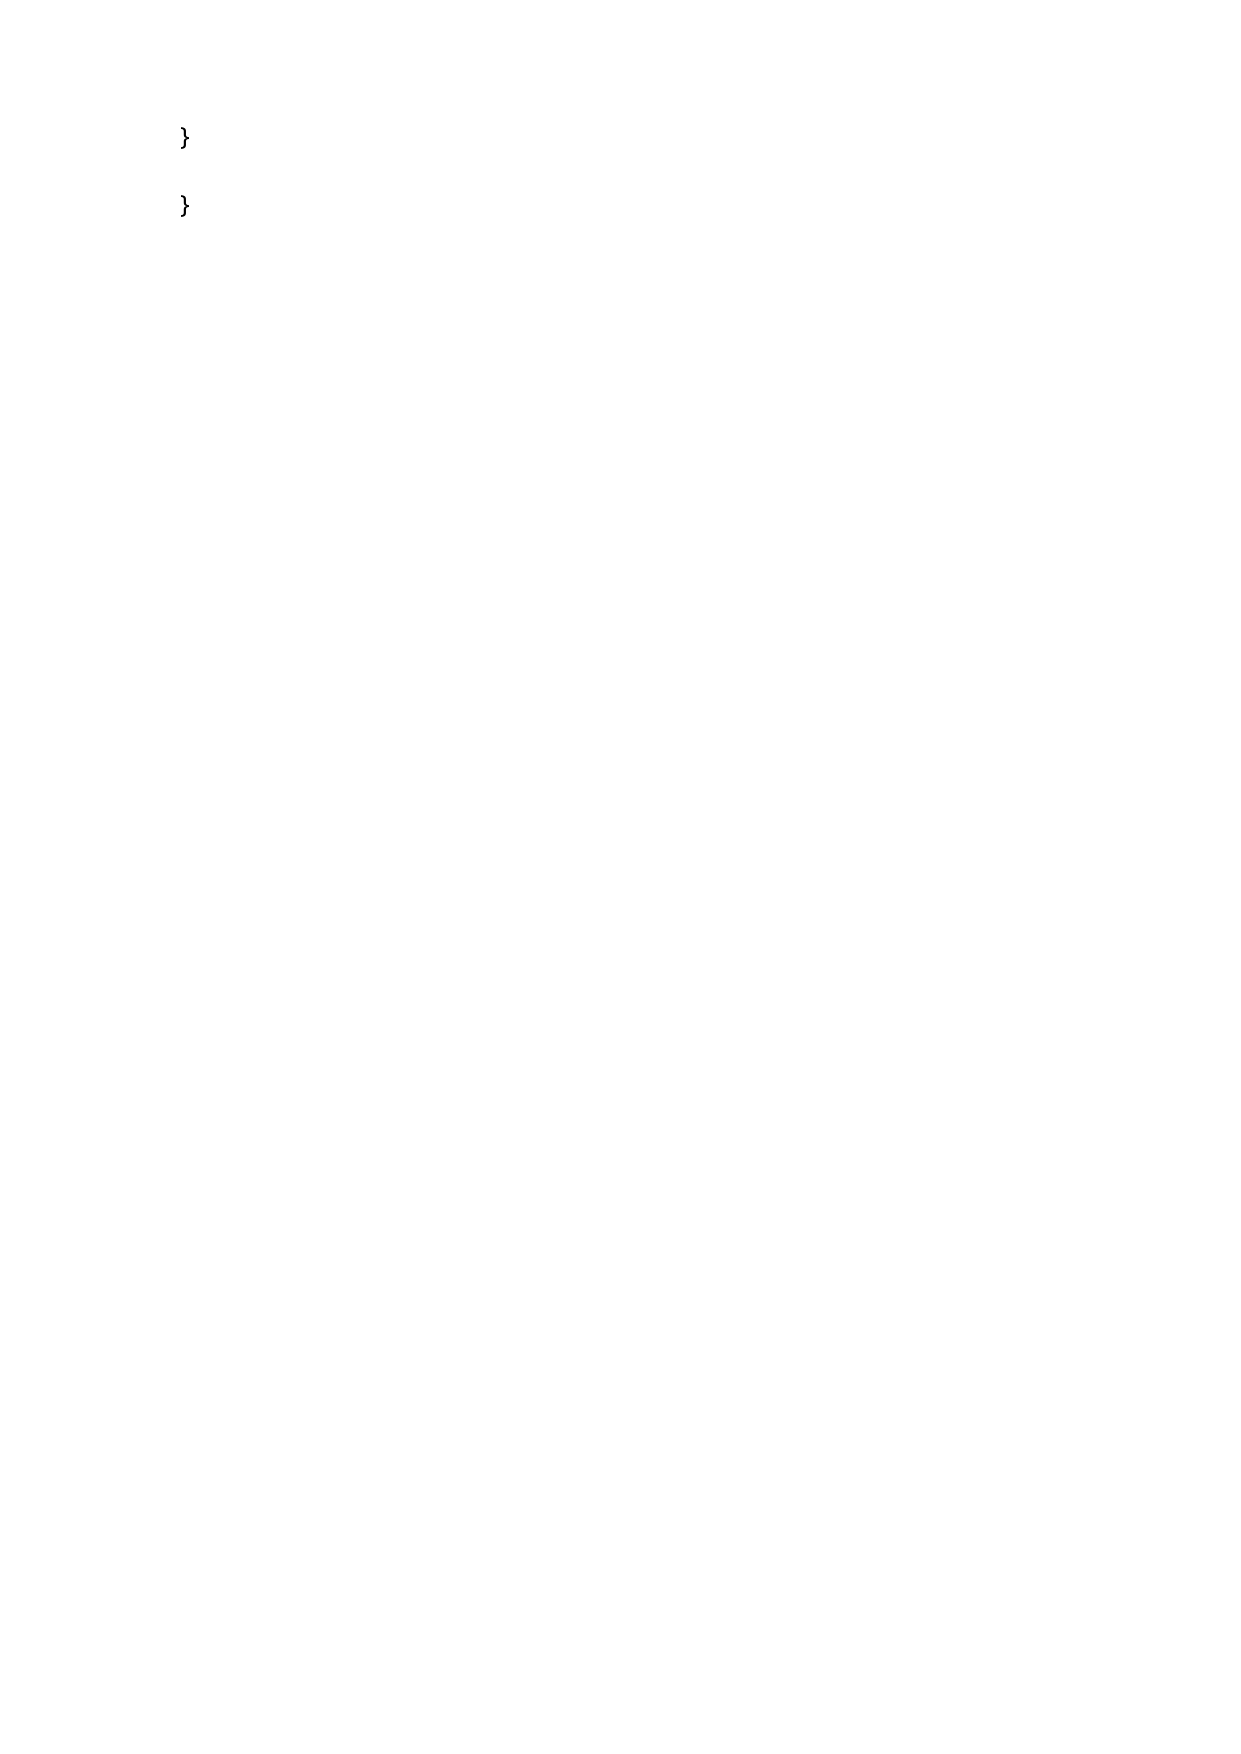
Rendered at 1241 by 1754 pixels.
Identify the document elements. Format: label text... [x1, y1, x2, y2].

text } [177, 186, 1181, 220]
text } [177, 118, 1181, 152]
